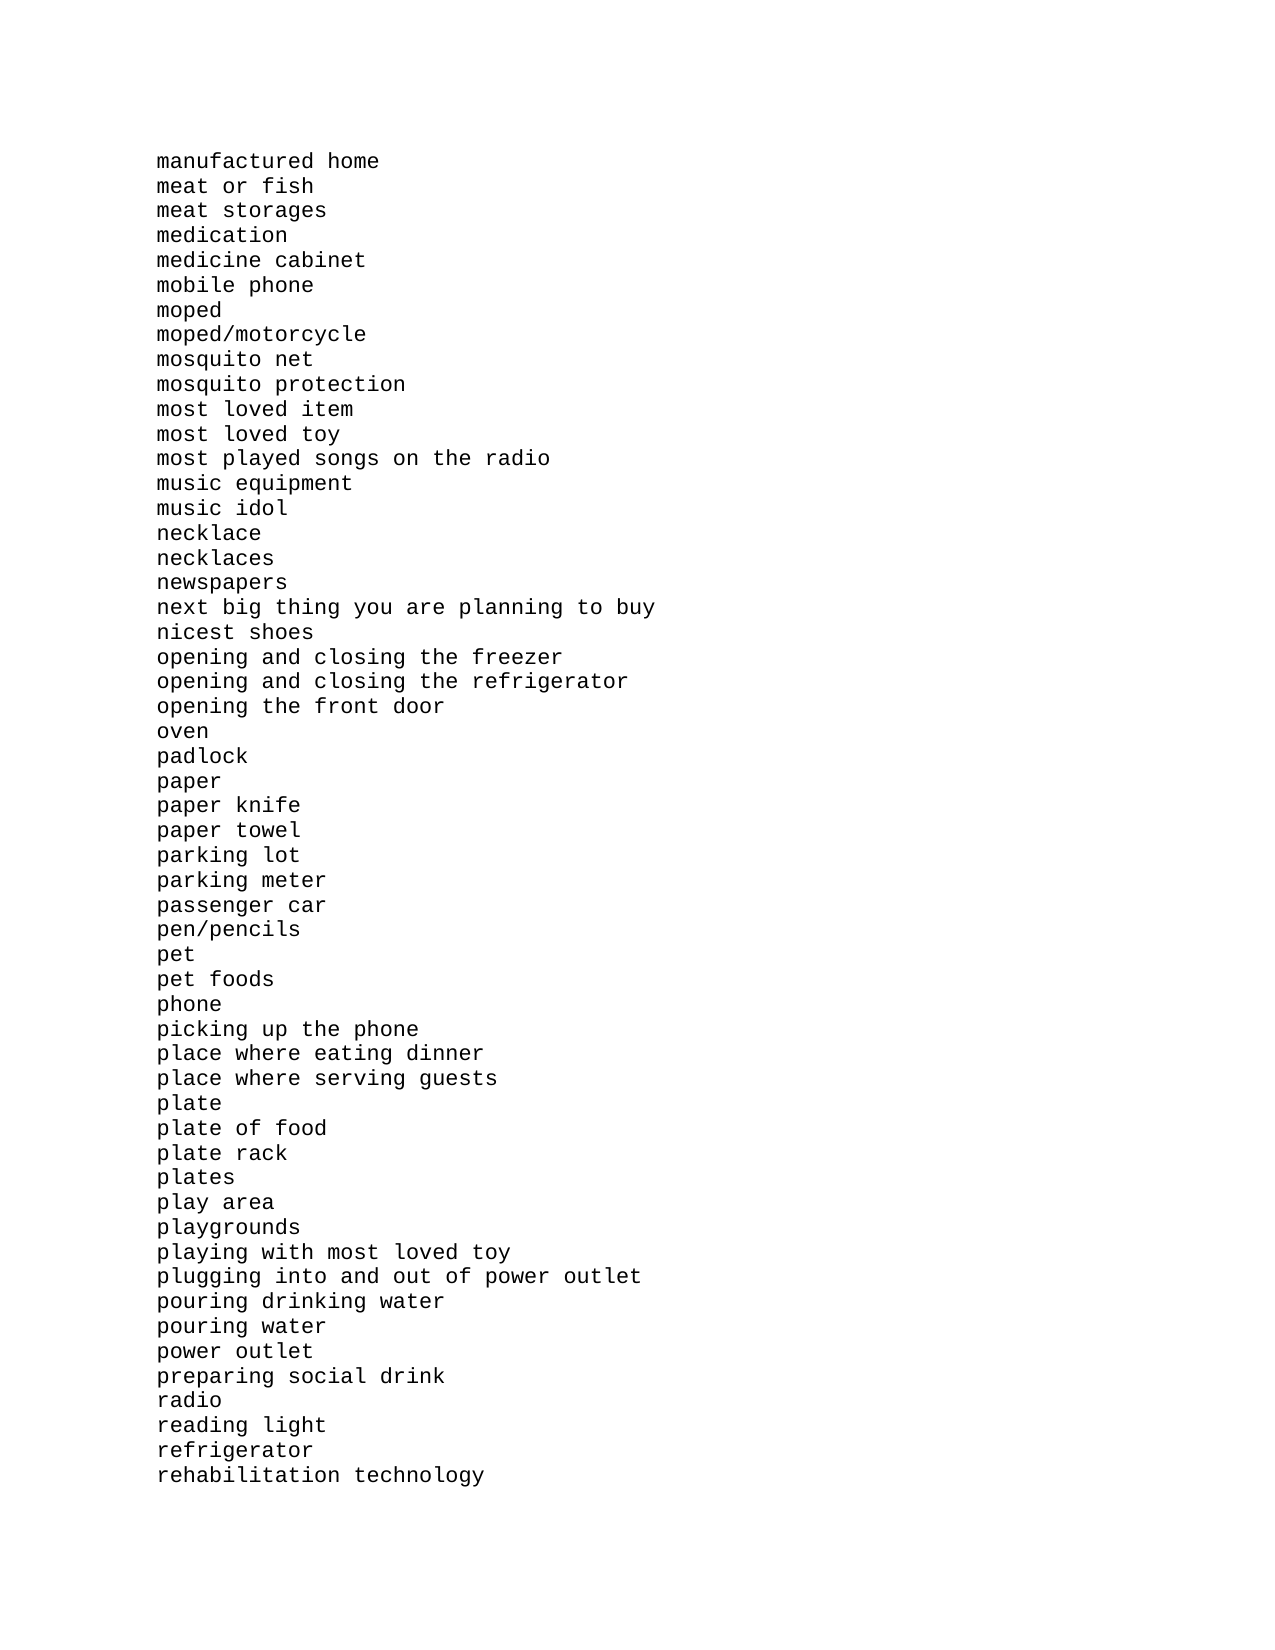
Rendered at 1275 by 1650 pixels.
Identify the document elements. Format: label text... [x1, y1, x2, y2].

text refrigerator [156, 1439, 1118, 1464]
text oven [156, 720, 1118, 745]
text passenger car [156, 894, 1118, 918]
text plate rack [156, 1142, 1118, 1166]
text playing with most loved toy [156, 1241, 1118, 1266]
text power outlet [156, 1340, 1118, 1365]
text mosquito protection [156, 373, 1118, 398]
text pen/pencils [156, 918, 1118, 943]
text opening and closing the freezer [156, 646, 1118, 671]
text playgrounds [156, 1216, 1118, 1241]
text padlock [156, 745, 1118, 770]
text meat or fish [156, 175, 1118, 199]
text nicest shoes [156, 621, 1118, 646]
text pouring drinking water [156, 1290, 1118, 1315]
text most played songs on the radio [156, 447, 1118, 472]
text music idol [156, 497, 1118, 522]
text mobile phone [156, 274, 1118, 299]
text music equipment [156, 472, 1118, 497]
text meat storages [156, 199, 1118, 224]
text place where eating dinner [156, 1042, 1118, 1067]
text newspapers [156, 571, 1118, 596]
text plate [156, 1092, 1118, 1117]
text plates [156, 1166, 1118, 1191]
text mosquito net [156, 348, 1118, 373]
text rehabilitation technology [156, 1464, 1118, 1489]
text radio [156, 1389, 1118, 1414]
text necklace [156, 522, 1118, 547]
text plate of food [156, 1117, 1118, 1142]
text parking meter [156, 869, 1118, 894]
text phone [156, 993, 1118, 1018]
text play area [156, 1191, 1118, 1216]
text medicine cabinet [156, 249, 1118, 274]
text place where serving guests [156, 1067, 1118, 1092]
text opening the front door [156, 695, 1118, 720]
text paper knife [156, 794, 1118, 819]
text pet [156, 943, 1118, 968]
text moped/motorcycle [156, 323, 1118, 348]
text reading light [156, 1414, 1118, 1439]
text next big thing you are planning to buy [156, 596, 1118, 621]
text medication [156, 224, 1118, 249]
text moped [156, 299, 1118, 323]
text picking up the phone [156, 1018, 1118, 1042]
text paper [156, 770, 1118, 794]
text pet foods [156, 968, 1118, 993]
text most loved toy [156, 423, 1118, 447]
text preparing social drink [156, 1365, 1118, 1389]
text pouring water [156, 1315, 1118, 1340]
text necklaces [156, 547, 1118, 571]
text plugging into and out of power outlet [156, 1266, 1118, 1290]
text parking lot [156, 844, 1118, 869]
text paper towel [156, 819, 1118, 844]
text most loved item [156, 398, 1118, 423]
text opening and closing the refrigerator [156, 671, 1118, 695]
text manufactured home [156, 150, 1118, 175]
